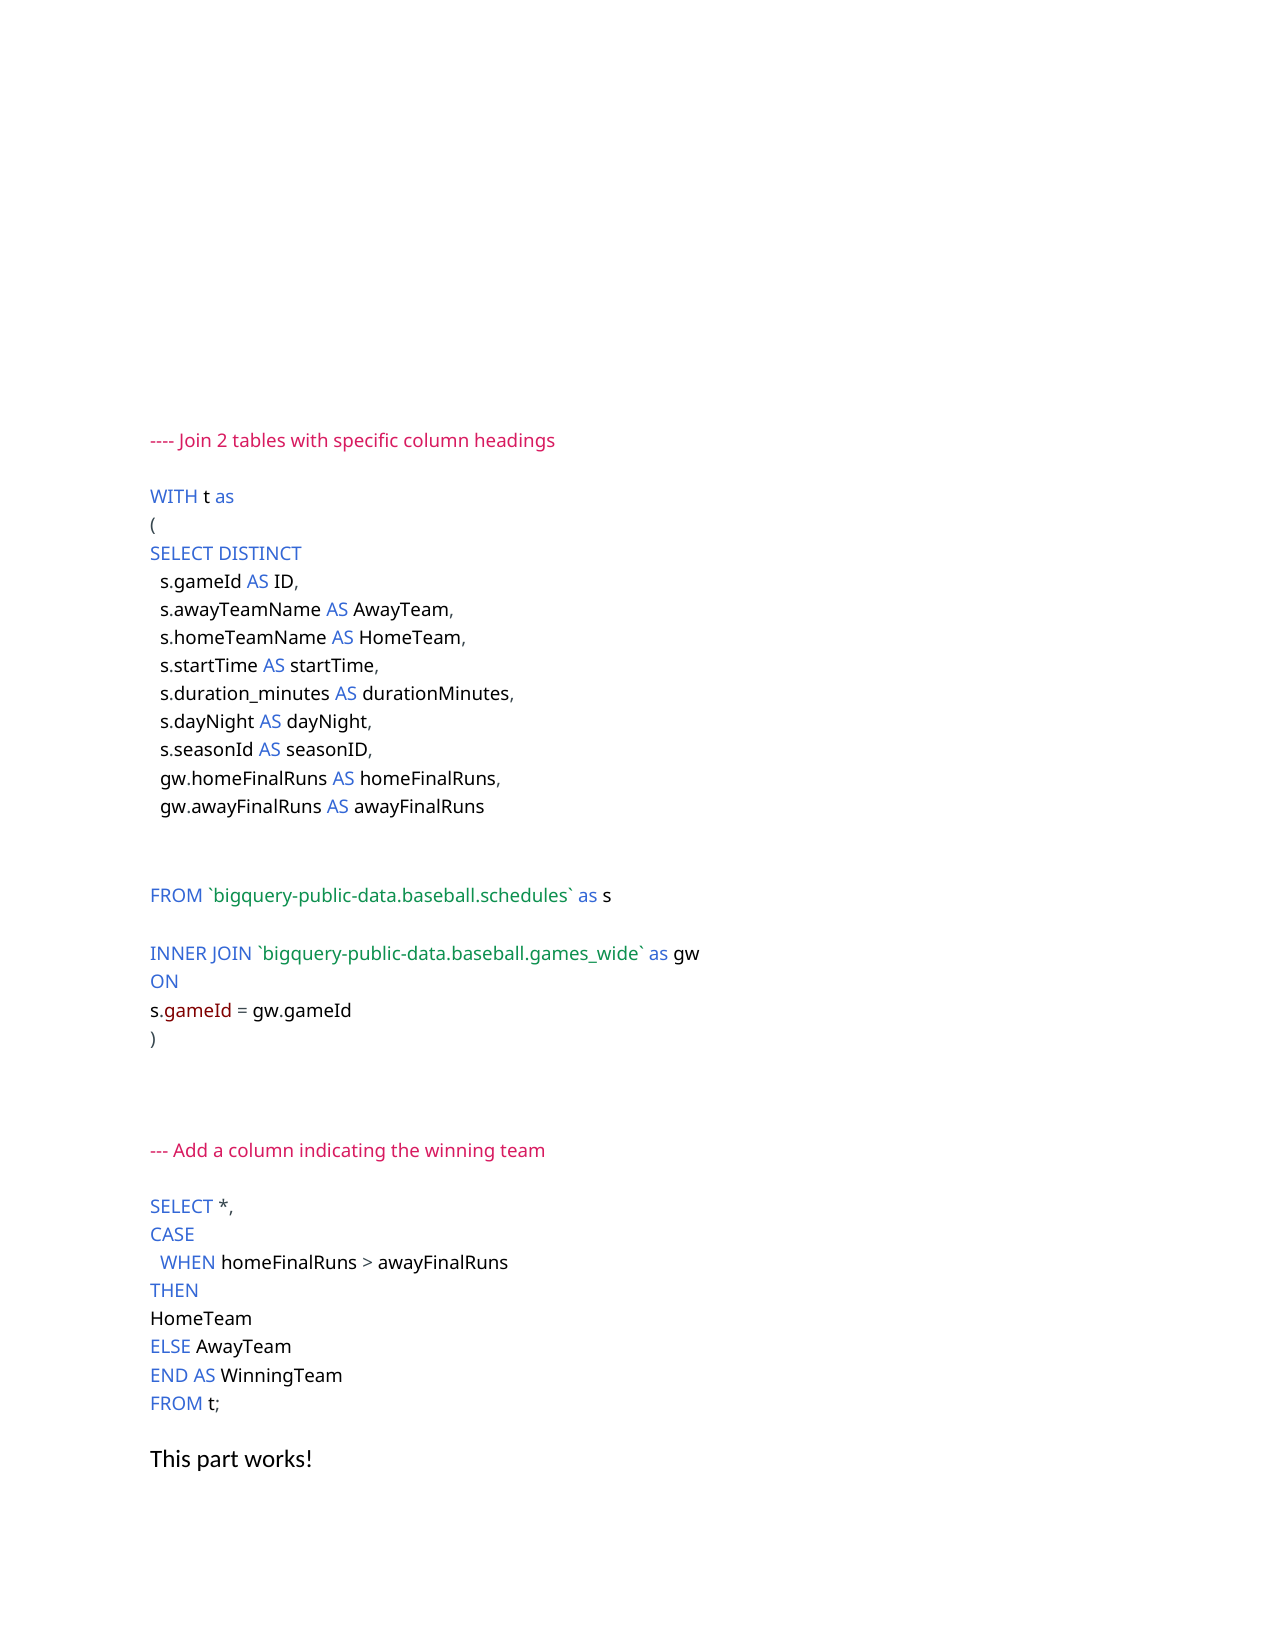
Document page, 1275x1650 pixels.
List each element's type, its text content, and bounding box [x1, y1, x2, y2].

text FROM `bigquery-public-data.baseball.schedules` as s [150, 879, 1125, 908]
text --- Add a column indicating the winning team [150, 1134, 1125, 1162]
text s.dayNight AS dayNight, [150, 706, 1125, 734]
text s.awayTeamName AS AwayTeam, [150, 593, 1125, 622]
text ---- Join 2 tables with specific column headings [150, 425, 1125, 453]
text s.startTime AS startTime, [150, 650, 1125, 678]
text SELECT *, [150, 1191, 1125, 1219]
text ) [150, 1022, 1125, 1051]
text WITH t as [150, 481, 1125, 509]
text END AS WinningTeam [150, 1359, 1125, 1387]
text s.duration_minutes AS durationMinutes, [150, 678, 1125, 706]
text SELECT DISTINCT [150, 537, 1125, 565]
text HomeTeam [150, 1303, 1125, 1331]
text FROM t; [150, 1387, 1125, 1416]
text CASE [150, 1219, 1125, 1247]
text THEN [150, 1275, 1125, 1303]
text gw.awayFinalRuns AS awayFinalRuns [150, 790, 1125, 818]
text s.homeTeamName AS HomeTeam, [150, 622, 1125, 650]
text s.gameId AS ID, [150, 565, 1125, 593]
text ELSE AwayTeam [150, 1331, 1125, 1359]
text WHEN homeFinalRuns > awayFinalRuns [150, 1247, 1125, 1275]
text s.seasonId AS seasonID, [150, 734, 1125, 762]
text ( [150, 509, 1125, 537]
text gw.homeFinalRuns AS homeFinalRuns, [150, 762, 1125, 790]
text ON [150, 966, 1125, 994]
text INNER JOIN `bigquery-public-data.baseball.games_wide` as gw [150, 938, 1125, 966]
text This part works! [150, 1444, 1125, 1474]
text s.gameId = gw.gameId [150, 994, 1125, 1022]
